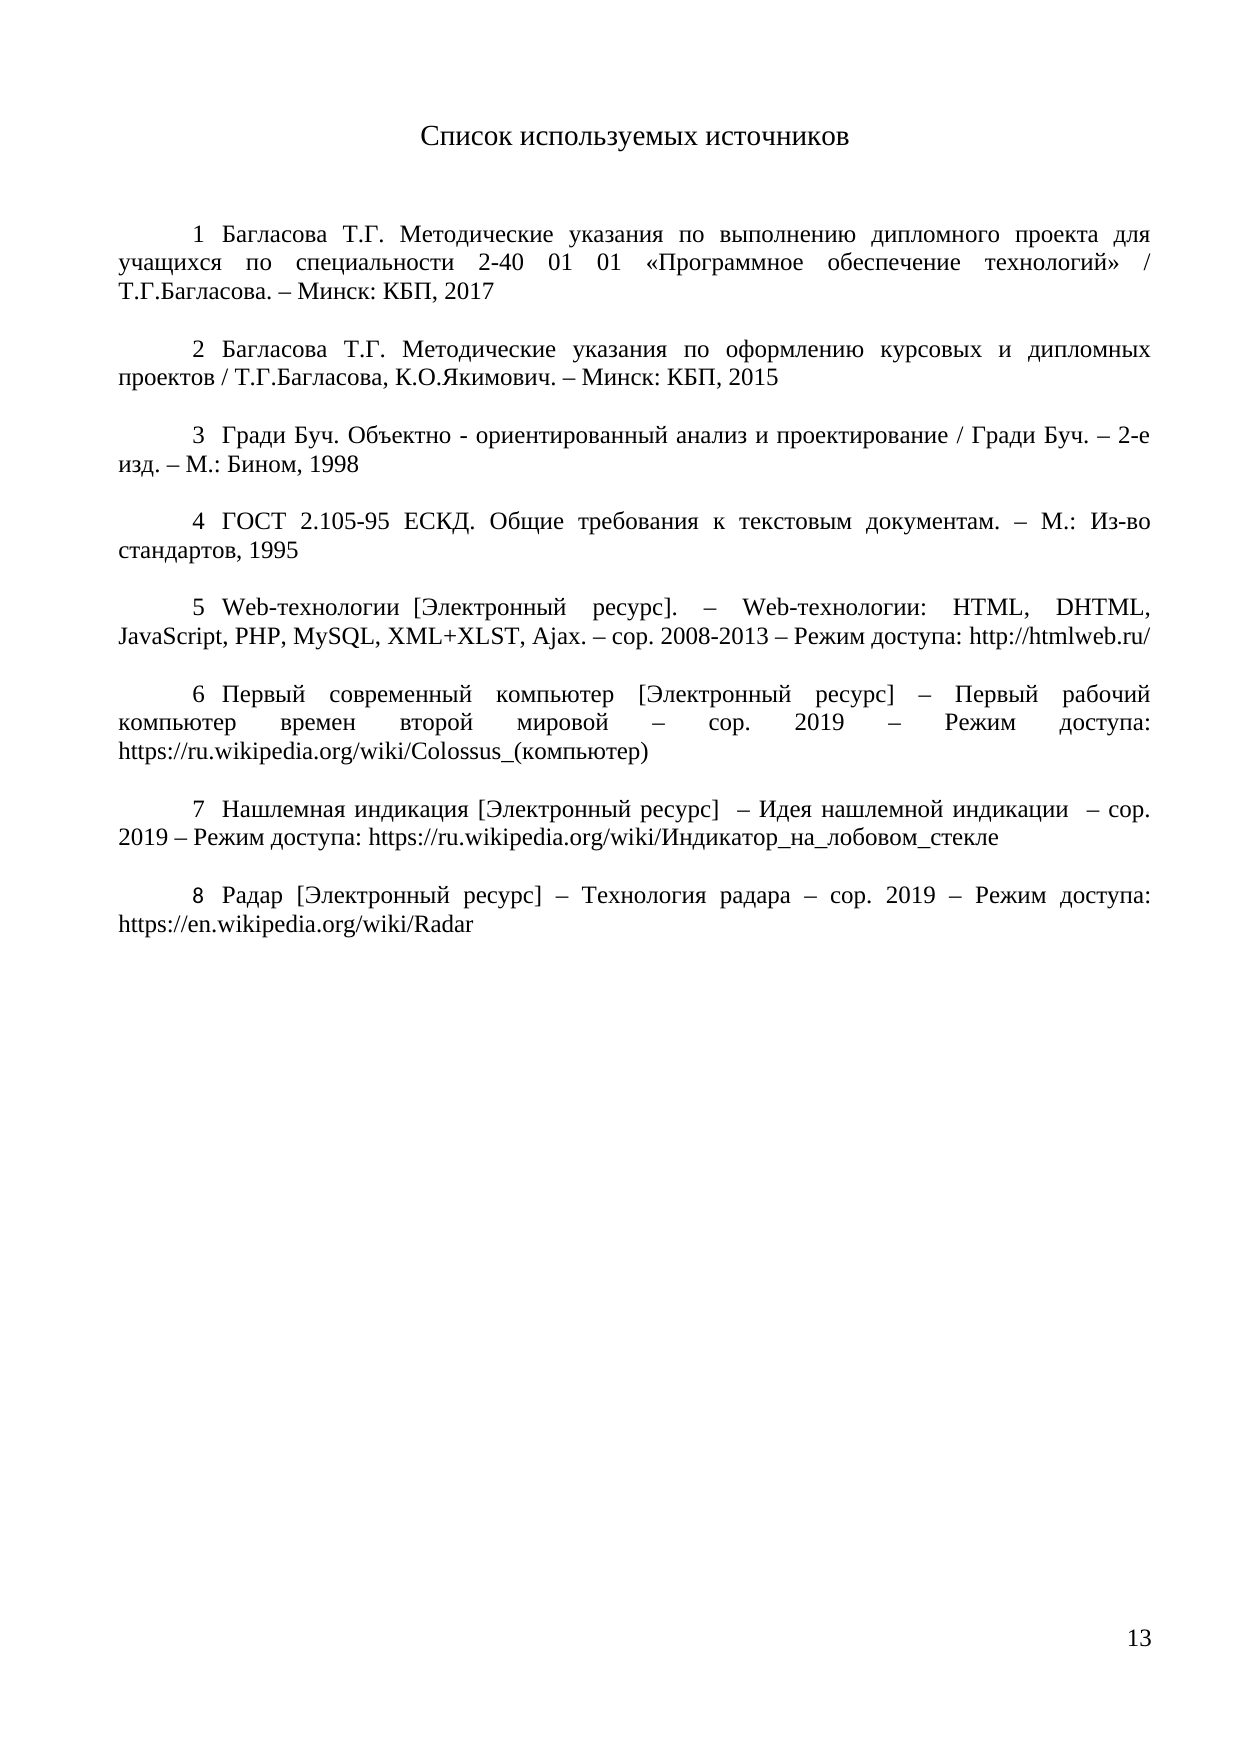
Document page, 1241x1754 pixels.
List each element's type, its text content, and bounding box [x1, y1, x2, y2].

list Нашлемная индикация [Электронный ресурс] – Идея нашлемной индикации – сор. 2019 – Режим доступа: https://ru.wikipedia.org/wiki/Индикатор_на_лобовом_стекле [118, 794, 1152, 851]
list Первый современный компьютер [Электронный ресурс] – Первый рабочий компьютер времен второй мировой – сор. 2019 – Режим доступа: https://ru.wikipedia.org/wiki/Colossus_(компьютер) [118, 679, 1152, 765]
text Список используемых источников [118, 118, 1152, 152]
list Багласова Т.Г. Методические указания по выполнению дипломного проекта для учащихся по специальности 2-40 01 01 «Программное обеспечение технологий» / Т.Г.Багласова. – Минск: КБП, 2017 [118, 219, 1152, 305]
list Радар [Электронный ресурс] – Технология радара – сор. 2019 – Режим доступа: https://en.wikipedia.org/wiki/Radar [118, 880, 1152, 938]
list Web-технологии [Электронный ресурс]. – Web-технологии: HTML, DHTML, JavaScript, PHP, MySQL, XML+XLST, Ajax. – сор. 2008-2013 – Режим доступа: http://htmlweb.ru/ [118, 592, 1152, 650]
list Багласова Т.Г. Методические указания по оформлению курсовых и дипломных проектов / Т.Г.Багласова, К.О.Якимович. – Минск: КБП, 2015 [118, 334, 1152, 391]
list Гради Буч. Объектно - ориентированный анализ и проектирование / Гради Буч. – 2-е изд. – М.: Бином, 1998 [118, 420, 1152, 477]
list ГОСТ 2.105-95 ЕСКД. Общие требования к текстовым документам. – М.: Из-во стандартов, 1995 [118, 506, 1152, 564]
